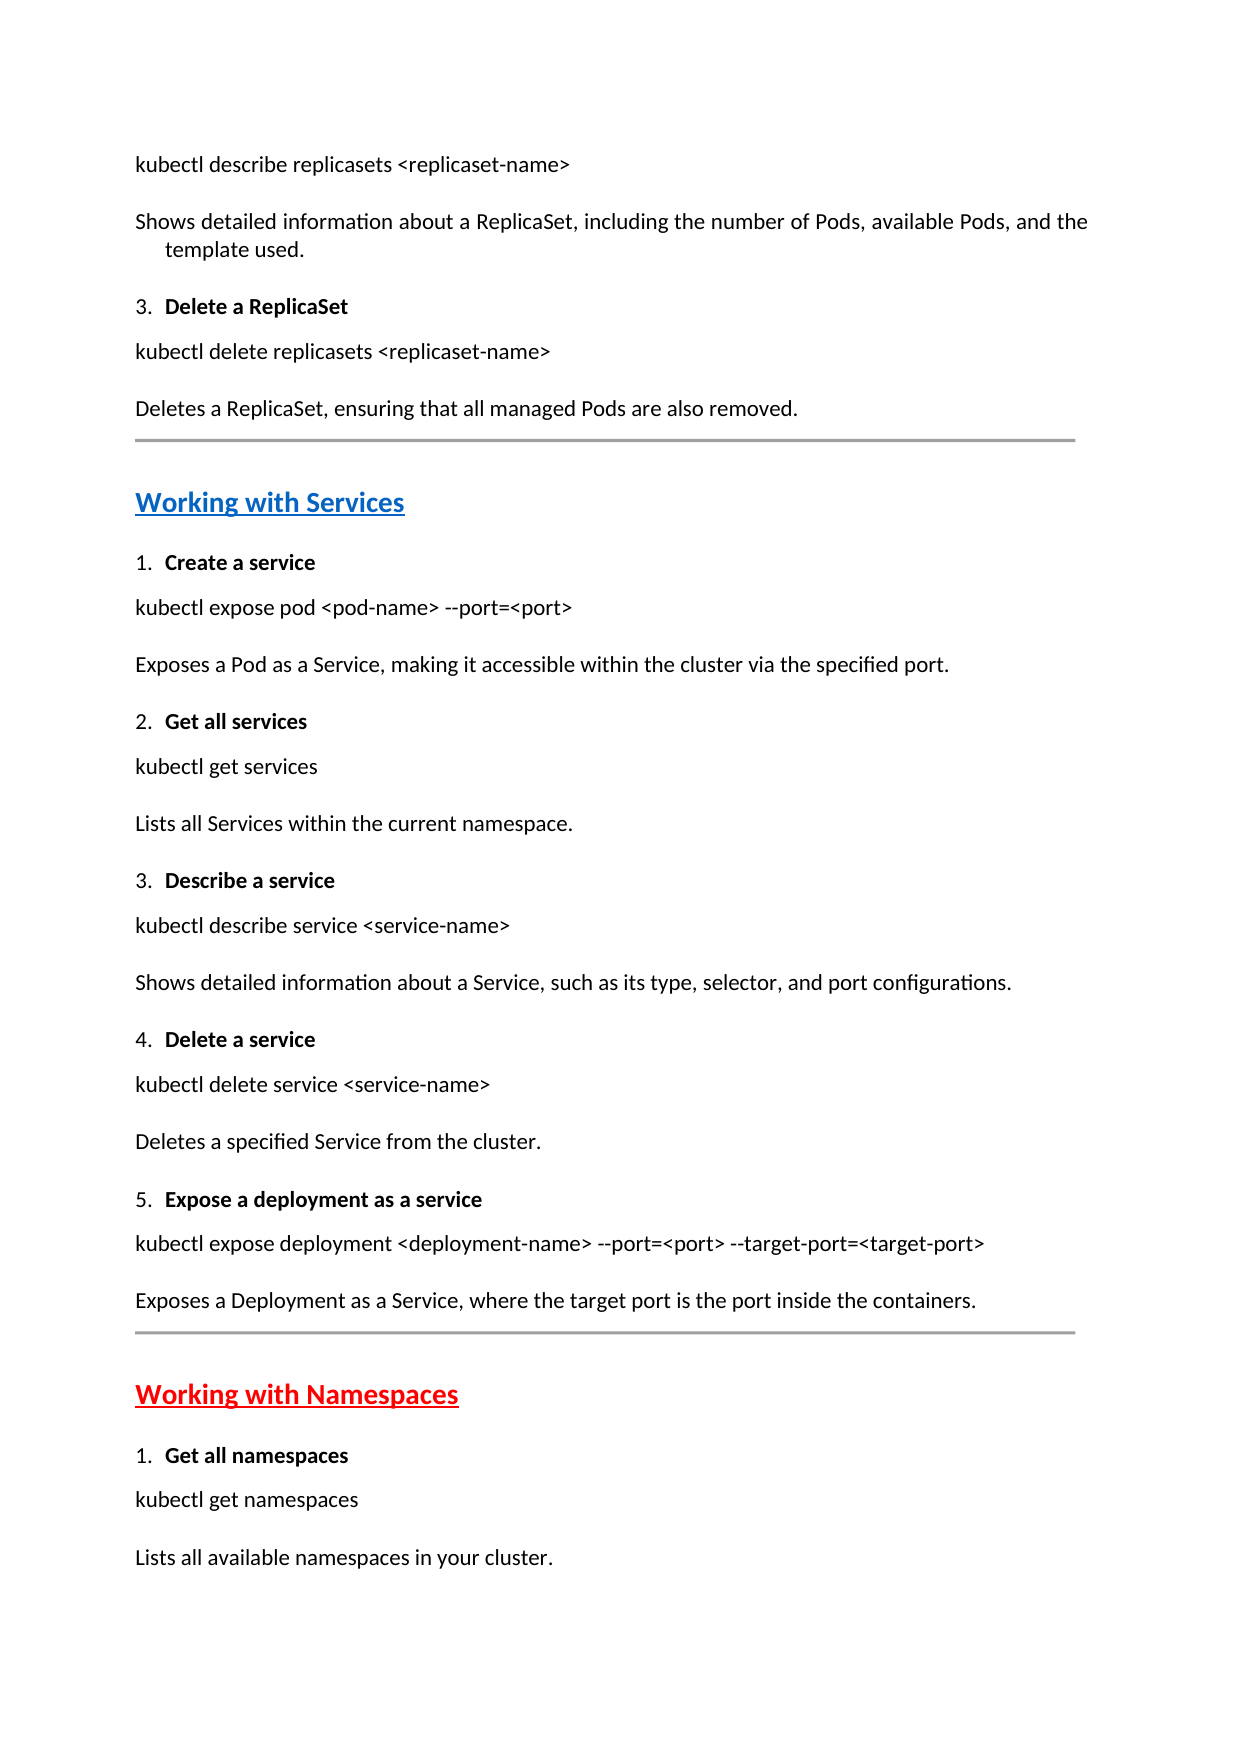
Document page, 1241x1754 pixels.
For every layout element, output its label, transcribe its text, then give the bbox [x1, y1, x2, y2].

text kubectl expose deployment <deployment-name> --port=<port> --target-port=<target-port> [135, 1229, 1090, 1257]
list Create a service [135, 548, 1090, 576]
subtitle Working with Namespaces [135, 1376, 1090, 1412]
text kubectl get services [135, 752, 1090, 780]
text Deletes a specified Service from the cluster. [135, 1127, 1090, 1156]
list Delete a service [135, 1026, 1090, 1054]
text kubectl delete service <service-name> [135, 1070, 1090, 1098]
text Lists all available namespaces in your cluster. [135, 1543, 1090, 1571]
text kubectl describe replicasets <replicaset-name> [135, 150, 1090, 178]
subtitle Working with Services [135, 484, 1090, 519]
list Expose a deployment as a service [135, 1185, 1090, 1213]
list Delete a ReplicaSet [135, 292, 1090, 320]
list Describe a service [135, 867, 1090, 894]
text kubectl get namespaces [135, 1485, 1090, 1513]
text Shows detailed information about a Service, such as its type, selector, and port configurations. [135, 968, 1090, 996]
text Shows detailed information about a ReplicaSet, including the number of Pods, available Pods, and the template used. [135, 207, 1090, 263]
text kubectl describe service <service-name> [135, 911, 1090, 939]
text Deletes a ReplicaSet, ensuring that all managed Pods are also removed. [135, 394, 1090, 422]
text Exposes a Deployment as a Service, where the target port is the port inside the containers. [135, 1287, 1090, 1314]
text Exposes a Pod as a Service, making it accessible within the cluster via the specified port. [135, 650, 1090, 678]
text kubectl delete replicasets <replicaset-name> [135, 337, 1090, 365]
list Get all services [135, 707, 1090, 736]
text Lists all Services within the current namespace. [135, 809, 1090, 837]
list Get all namespaces [135, 1441, 1090, 1469]
text kubectl expose pod <pod-name> --port=<port> [135, 593, 1090, 621]
